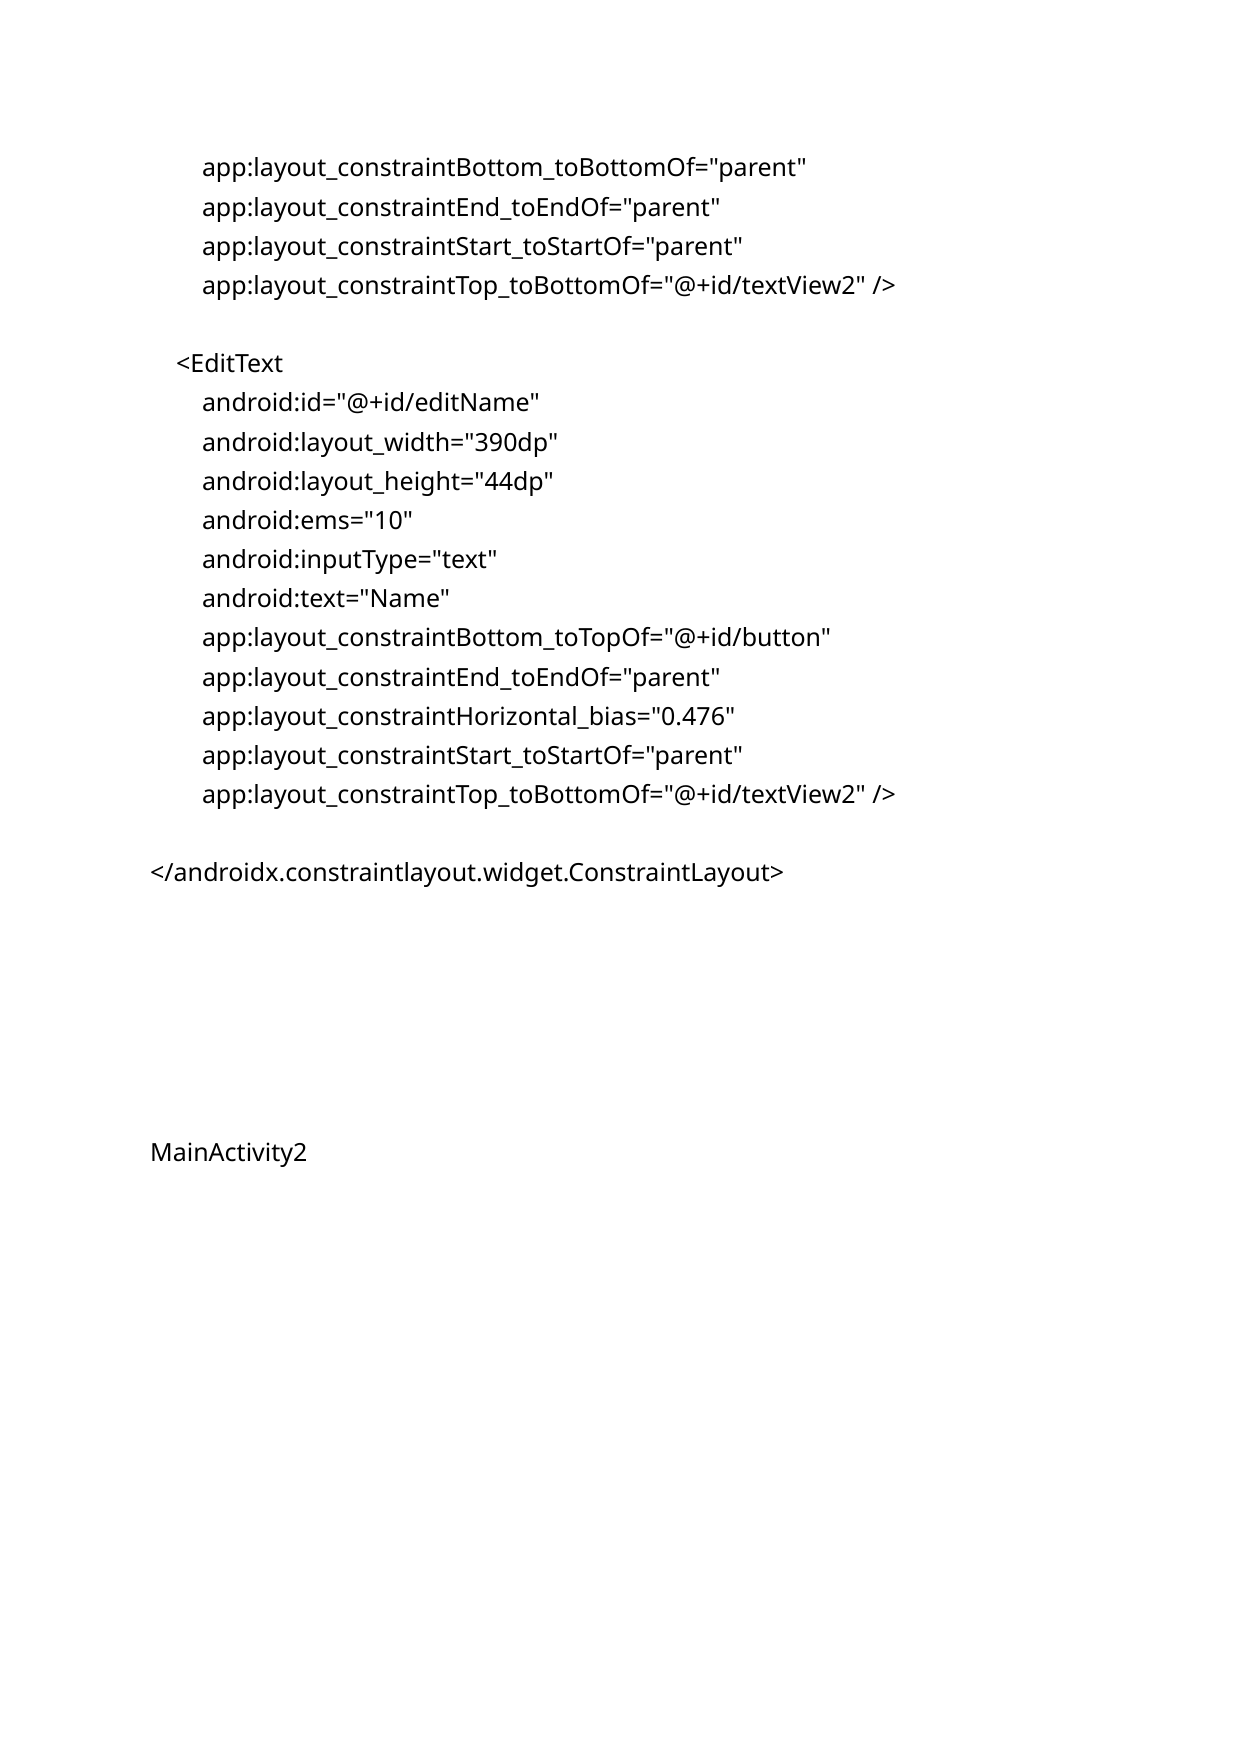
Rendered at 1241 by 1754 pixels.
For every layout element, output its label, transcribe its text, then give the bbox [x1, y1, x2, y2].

text MainActivity2 [150, 1134, 1090, 1168]
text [150, 150, 1090, 889]
